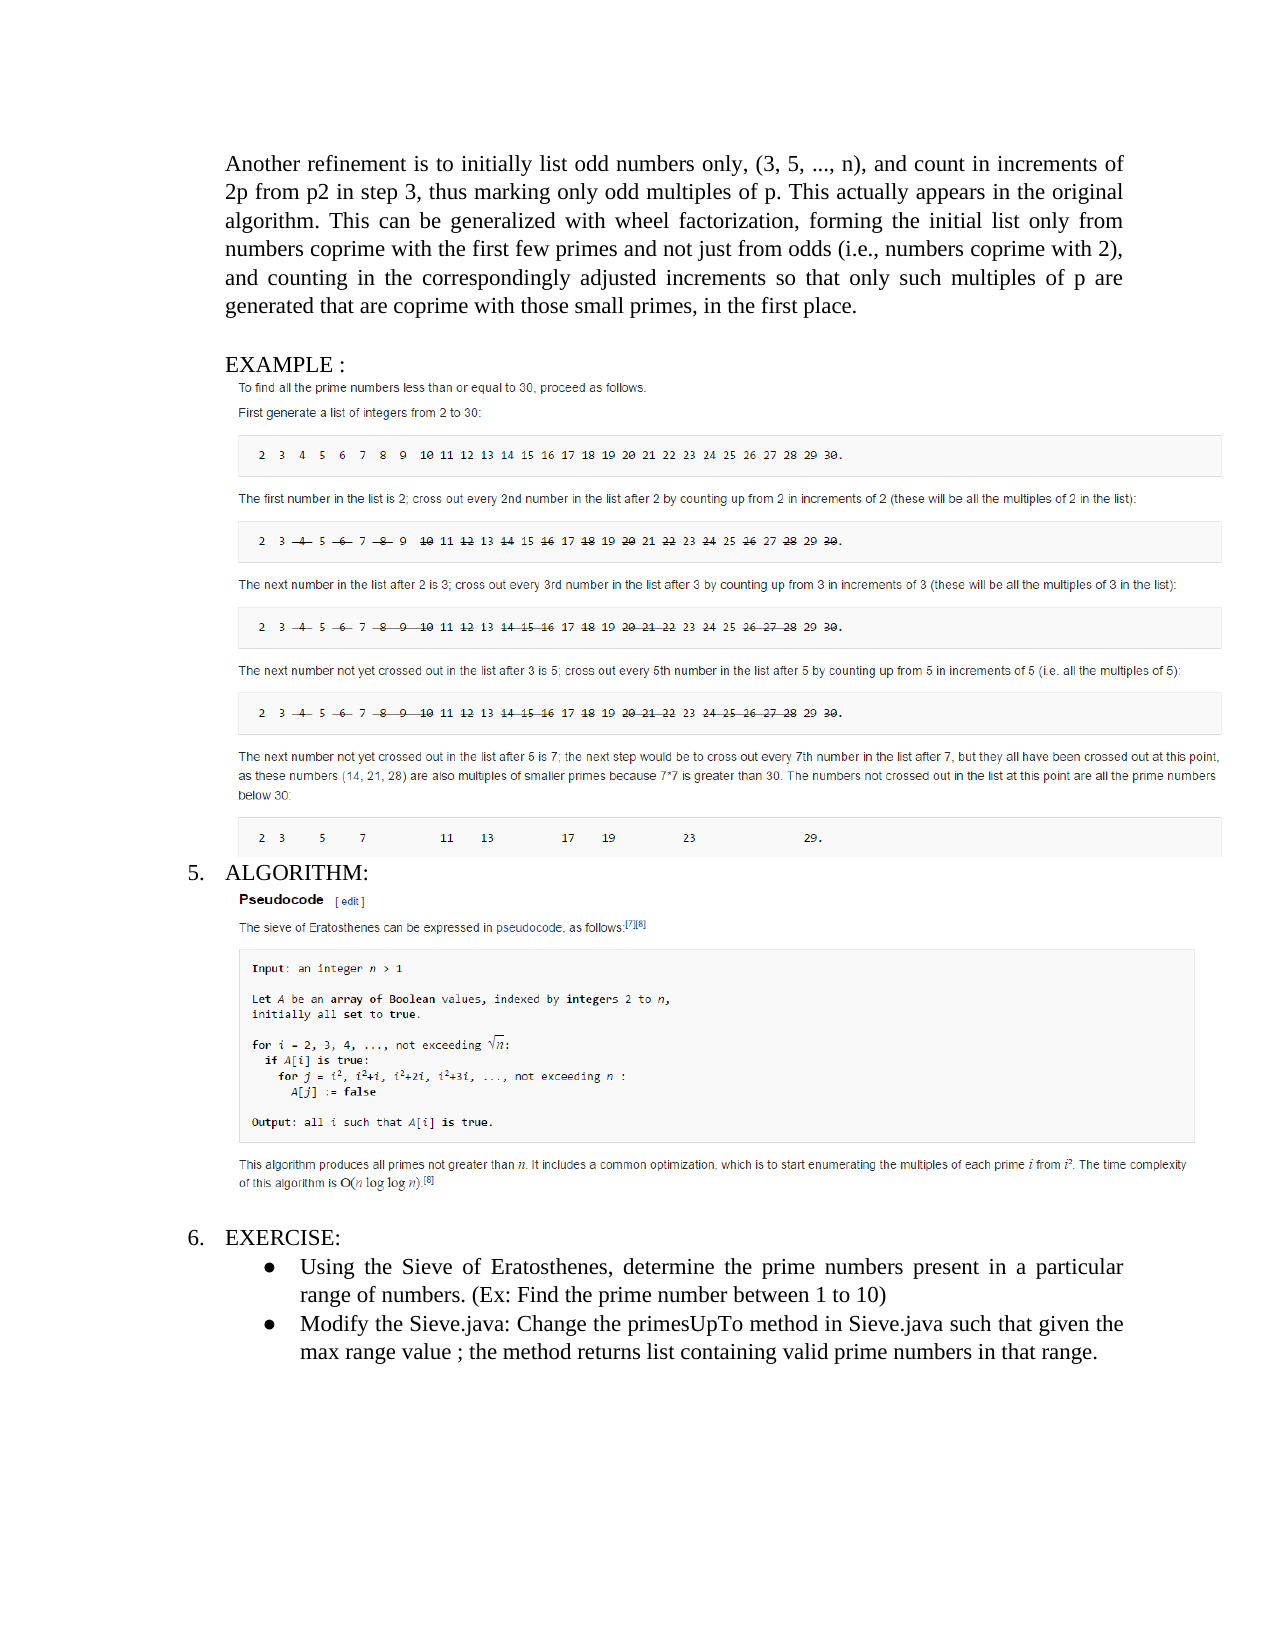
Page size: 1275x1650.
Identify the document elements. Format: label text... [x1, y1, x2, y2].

list Using the Sieve of Eratosthenes, determine the prime numbers present in a particular range of numbers. (Ex: Find the prime number between 1 to 10) [262, 1253, 1125, 1308]
list Modify the Sieve.java: Change the primesUpTo method in Sieve.java such that given the max range value ; the method returns list containing valid prime numbers in that range. [262, 1310, 1125, 1365]
text EXAMPLE : [225, 351, 1125, 377]
list EXERCISE: [187, 1224, 1125, 1251]
picture [225, 887, 1200, 1192]
list ALGORITHM: [187, 859, 1125, 885]
picture [225, 379, 1228, 857]
text Another refinement is to initially list odd numbers only, (3, 5, ..., n), and count in increments of 2p from p2 in step 3, thus marking only odd multiples of p. This actually appears in the original algorithm. This can be generalized with wheel factorization, forming the initial list only from numbers coprime with the first few primes and not just from odds (i.e., numbers coprime with 2), and counting in the correspondingly adjusted increments so that only such multiples of p are generated that are coprime with those small primes, in the first place. [225, 150, 1125, 318]
